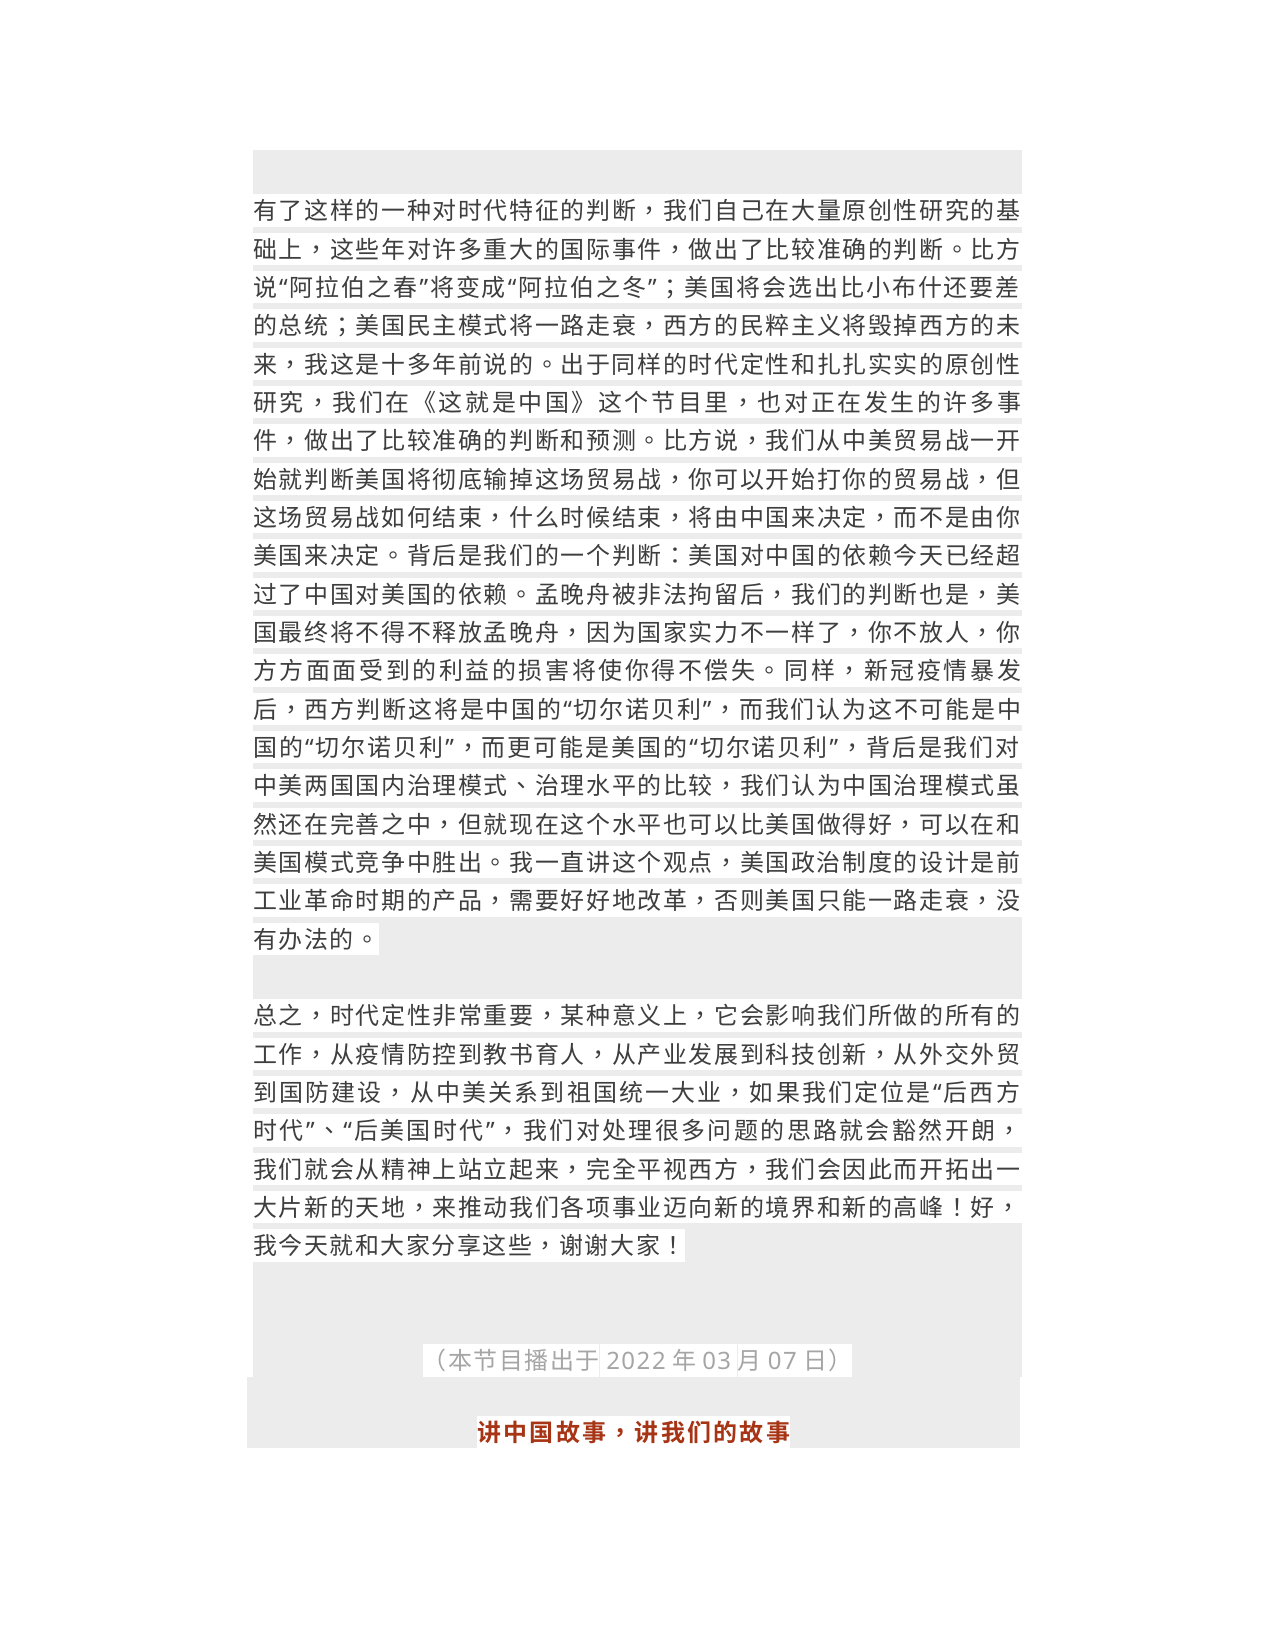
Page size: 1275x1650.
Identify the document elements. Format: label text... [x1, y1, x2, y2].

text 总之，时代定性非常重要，某种意义上，它会影响我们所做的所有的工作，从疫情防控到教书育人，从产业发展到科技创新，从外交外贸到国防建设，从中美关系到祖国统一大业，如果我们定位是“后西方时代”、“后美国时代”，我们对处理很多问题的思路就会豁然开朗，我们就会从精神上站立起来，完全平视西方，我们会因此而开拓出一大片新的天地，来推动我们各项事业迈向新的境界和新的高峰！好，我今天就和大家分享这些，谢谢大家！ [253, 1223, 1022, 1262]
text 讲中国故事，讲我们的故事 [247, 1395, 1020, 1448]
text （本节目播出于2022年03月07日） [253, 1338, 1022, 1377]
